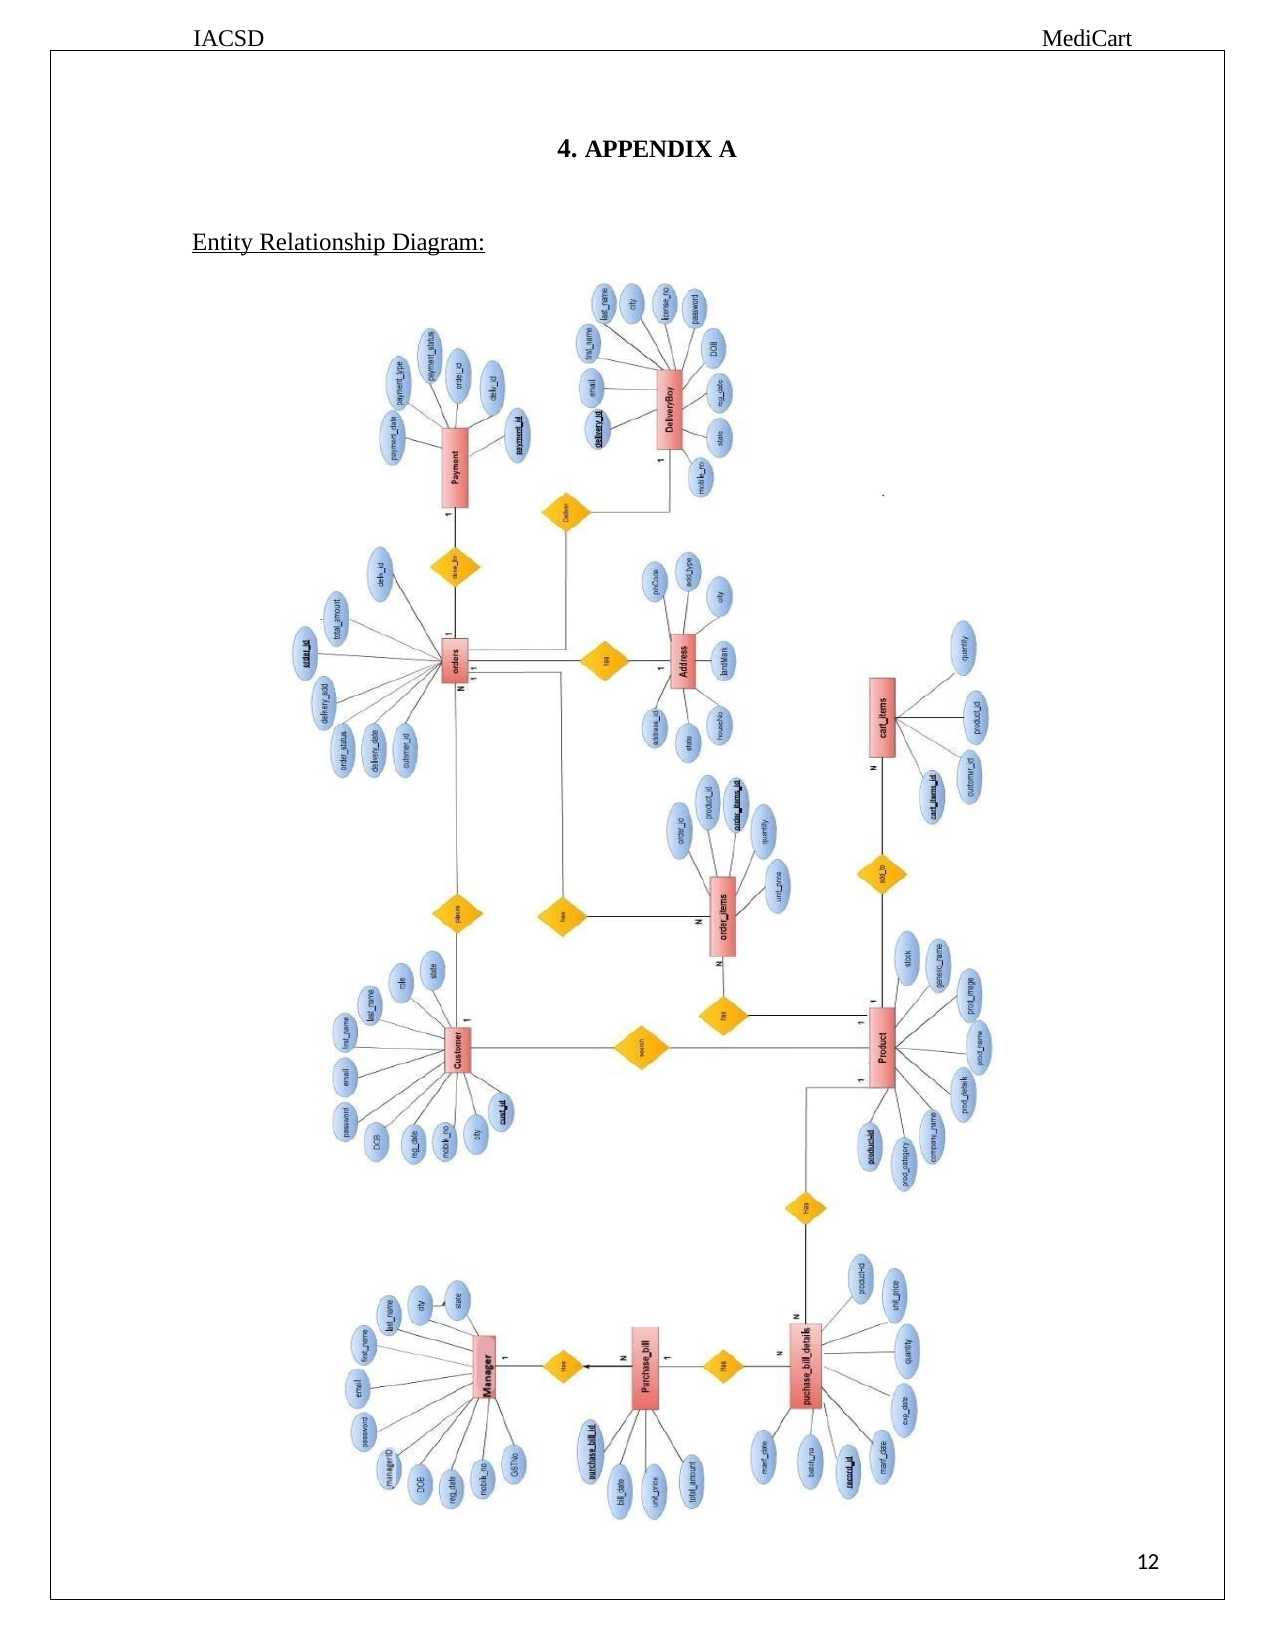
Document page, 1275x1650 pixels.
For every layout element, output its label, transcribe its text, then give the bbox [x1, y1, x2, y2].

text Entity Relationship Diagram: [192, 227, 1210, 255]
subtitle APPENDIX A [557, 132, 1210, 163]
picture [288, 284, 997, 1523]
